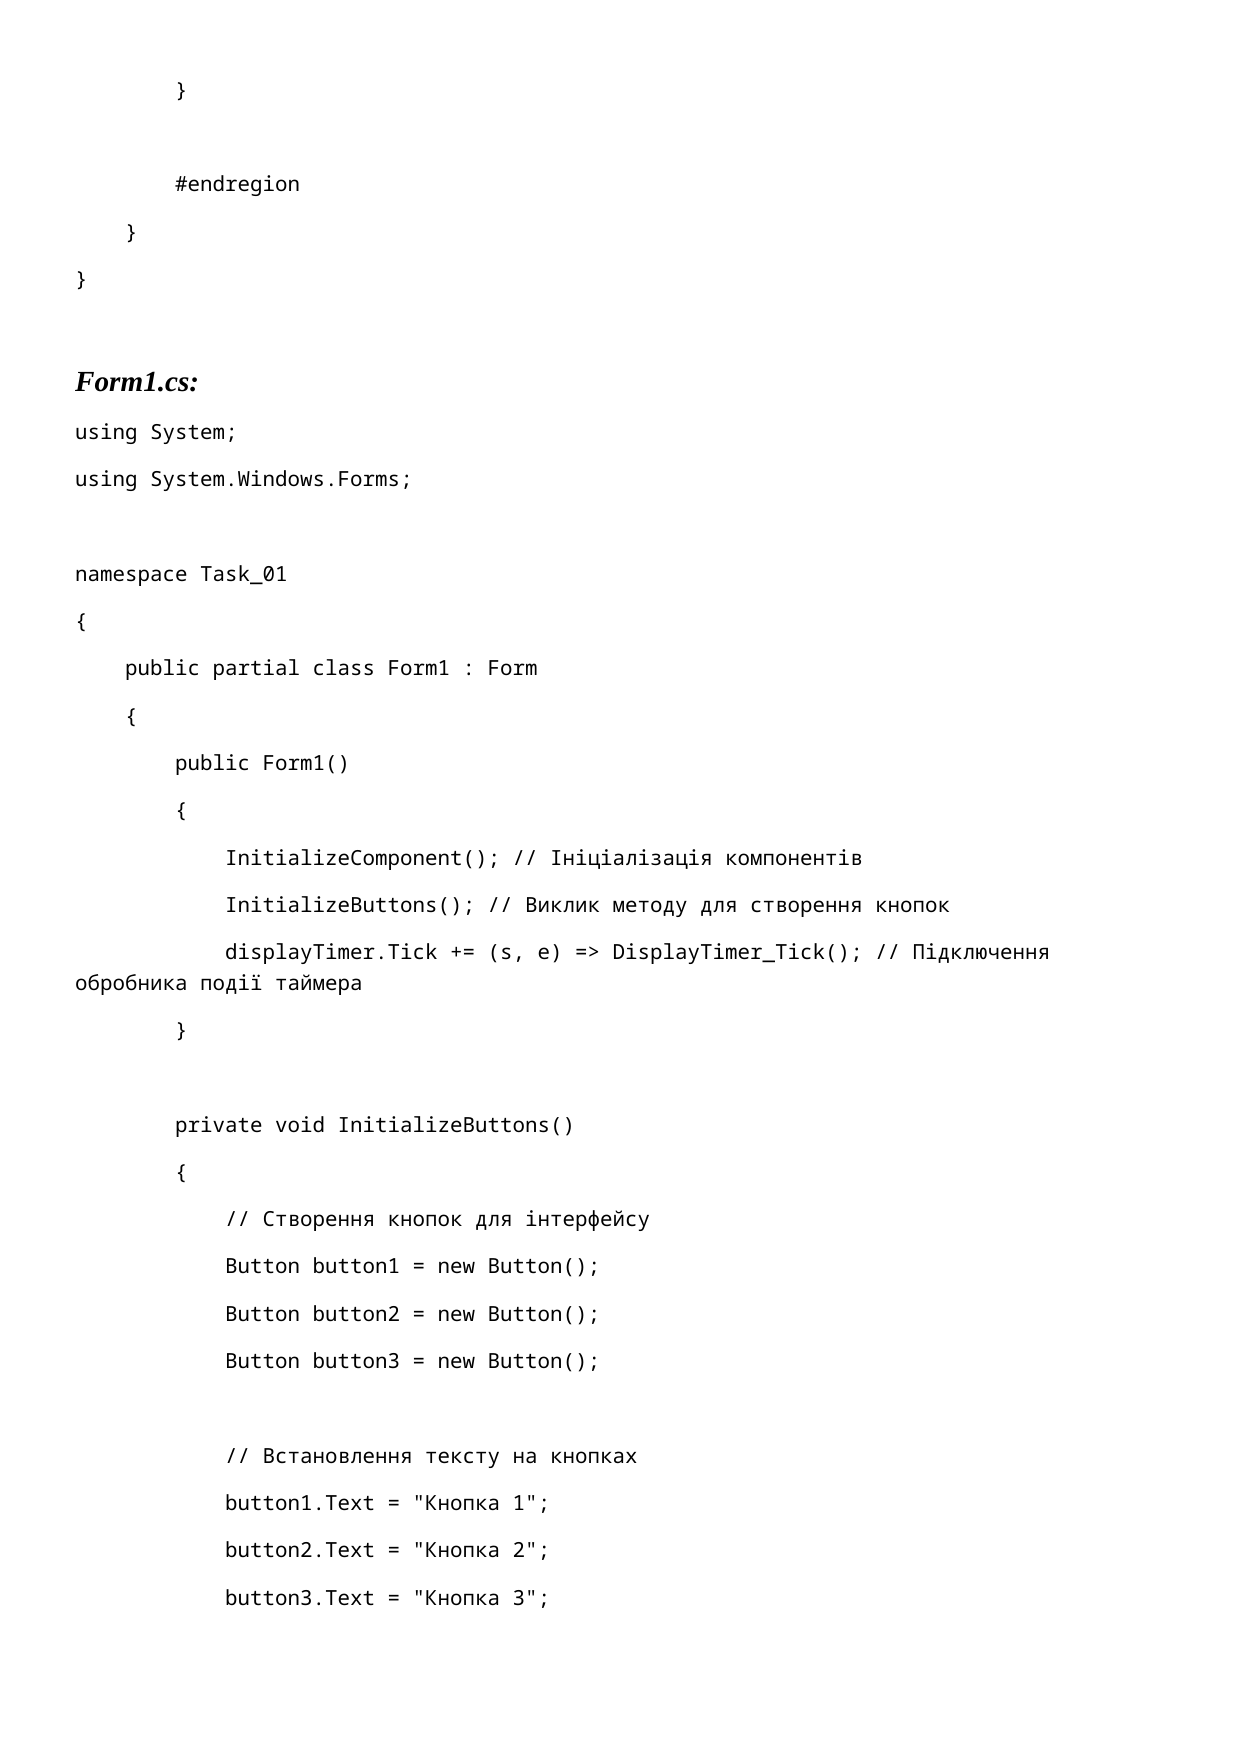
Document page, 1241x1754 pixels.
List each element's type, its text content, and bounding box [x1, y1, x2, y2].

text { [75, 1157, 1165, 1186]
text #endregion [75, 169, 1165, 198]
text namespace Task_01 [75, 559, 1165, 587]
text using System; [75, 417, 1165, 446]
text // Встановлення тексту на кнопках [75, 1441, 1165, 1469]
text button3.Text = "Кнопка 3"; [75, 1583, 1165, 1611]
text displayTimer.Tick += (s, e) => DisplayTimer_Tick(); // Підключення обробника події таймера [75, 937, 1165, 996]
text } [75, 217, 1165, 245]
text Button button1 = new Button(); [75, 1252, 1165, 1280]
text Button button2 = new Button(); [75, 1299, 1165, 1327]
text { [75, 701, 1165, 729]
text { [75, 795, 1165, 824]
text } [75, 75, 1165, 103]
text // Створення кнопок для інтерфейсу [75, 1204, 1165, 1233]
text button1.Text = "Кнопка 1"; [75, 1488, 1165, 1517]
text public Form1() [75, 748, 1165, 777]
text Form1.cs: [75, 364, 1165, 398]
text { [75, 606, 1165, 635]
text public partial class Form1 : Form [75, 653, 1165, 682]
text InitializeComponent(); // Ініціалізація компонентів [75, 843, 1165, 871]
text InitializeButtons(); // Виклик методу для створення кнопок [75, 890, 1165, 918]
text using System.Windows.Forms; [75, 464, 1165, 493]
text button2.Text = "Кнопка 2"; [75, 1535, 1165, 1564]
text Button button3 = new Button(); [75, 1346, 1165, 1375]
text } [75, 264, 1165, 293]
text } [75, 1015, 1165, 1044]
text private void InitializeButtons() [75, 1110, 1165, 1138]
